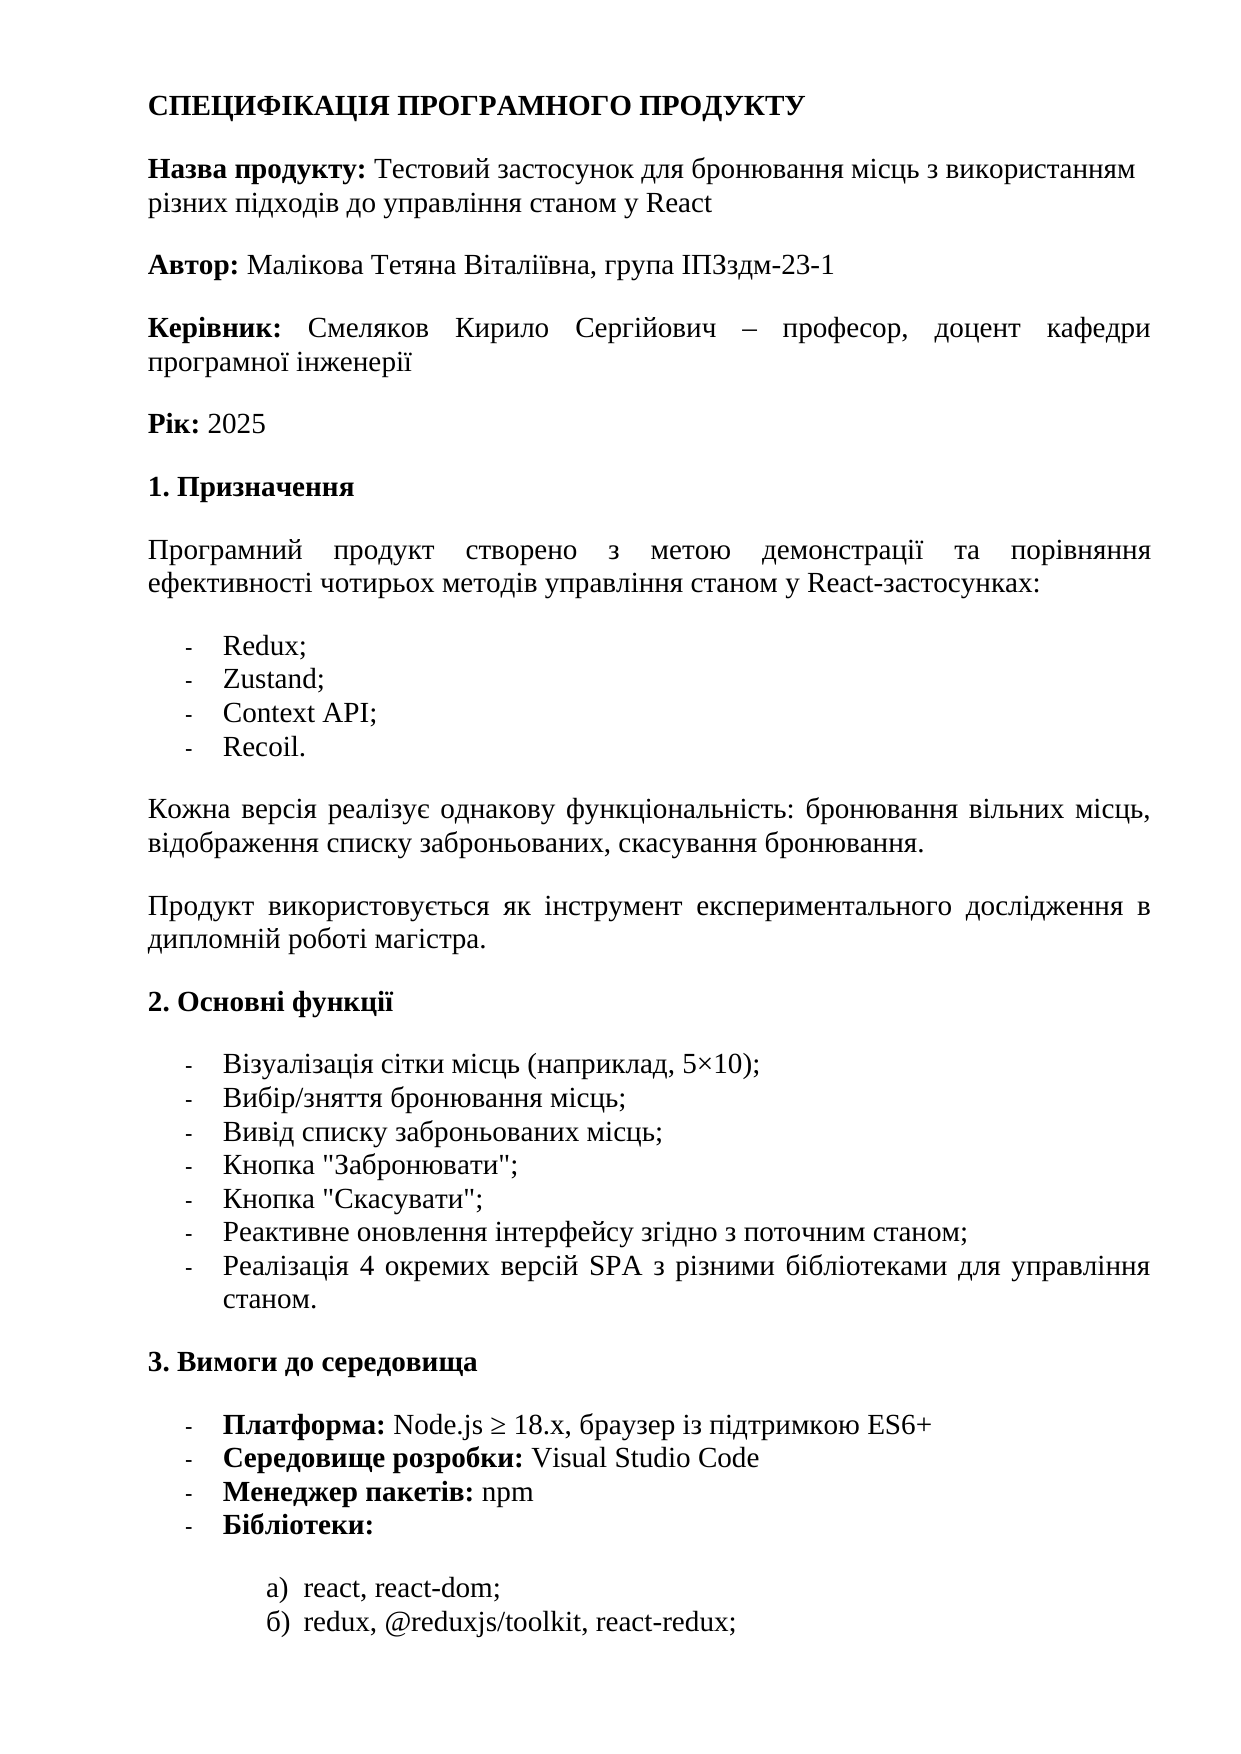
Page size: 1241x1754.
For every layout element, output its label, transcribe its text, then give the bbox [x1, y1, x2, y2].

list react, react-dom; [266, 1570, 1152, 1604]
text СПЕЦИФІКАЦІЯ ПРОГРАМНОГО ПРОДУКТУ [148, 88, 1152, 122]
list redux, @reduxjs/toolkit, react-redux; [266, 1604, 1152, 1637]
list Вивід списку заброньованих місць; [185, 1114, 1152, 1147]
list Redux; [185, 628, 1152, 662]
list Реалізація 4 окремих версій SPA з різними бібліотеками для управління станом. [185, 1248, 1152, 1315]
list Вибір/зняття бронювання місць; [185, 1080, 1152, 1114]
text 3. Вимоги до середовища [148, 1344, 1152, 1378]
list Кнопка "Забронювати"; [185, 1147, 1152, 1181]
text Назва продукту: Тестовий застосунок для бронювання місць з використанням різних підходів до управління станом у React [148, 151, 1152, 218]
list Реактивне оновлення інтерфейсу згідно з поточним станом; [185, 1214, 1152, 1248]
text Автор: Малікова Тетяна Віталіївна, група ІПЗздм-23-1 [148, 247, 1152, 281]
list Візуалізація сітки місць (наприклад, 5×10); [185, 1047, 1152, 1080]
text Продукт використовується як інструмент експериментального дослідження в дипломній роботі магістра. [148, 888, 1152, 955]
list Середовище розробки: Visual Studio Code [185, 1440, 1152, 1474]
text 1. Призначення [148, 469, 1152, 503]
list Кнопка "Скасувати"; [185, 1181, 1152, 1214]
list Платформа: Node.js ≥ 18.x, браузер із підтримкою ES6+ [185, 1407, 1152, 1440]
text Програмний продукт створено з метою демонстрації та порівняння ефективності чотирьох методів управління станом у React-застосунках: [148, 532, 1152, 599]
text 2. Основні функції [148, 984, 1152, 1017]
list Zustand; [185, 662, 1152, 695]
text Кожна версія реалізує однакову функціональність: бронювання вільних місць, відображення списку заброньованих, скасування бронювання. [148, 791, 1152, 858]
list Менеджер пакетів: npm [185, 1474, 1152, 1507]
list Recoil. [185, 729, 1152, 762]
list Бібліотеки: [185, 1507, 1152, 1541]
text Керівник: Смеляков Кирило Сергійович – професор, доцент кафедри програмної інженерії [148, 310, 1152, 377]
text Рік: 2025 [148, 406, 1152, 440]
list Context API; [185, 695, 1152, 729]
